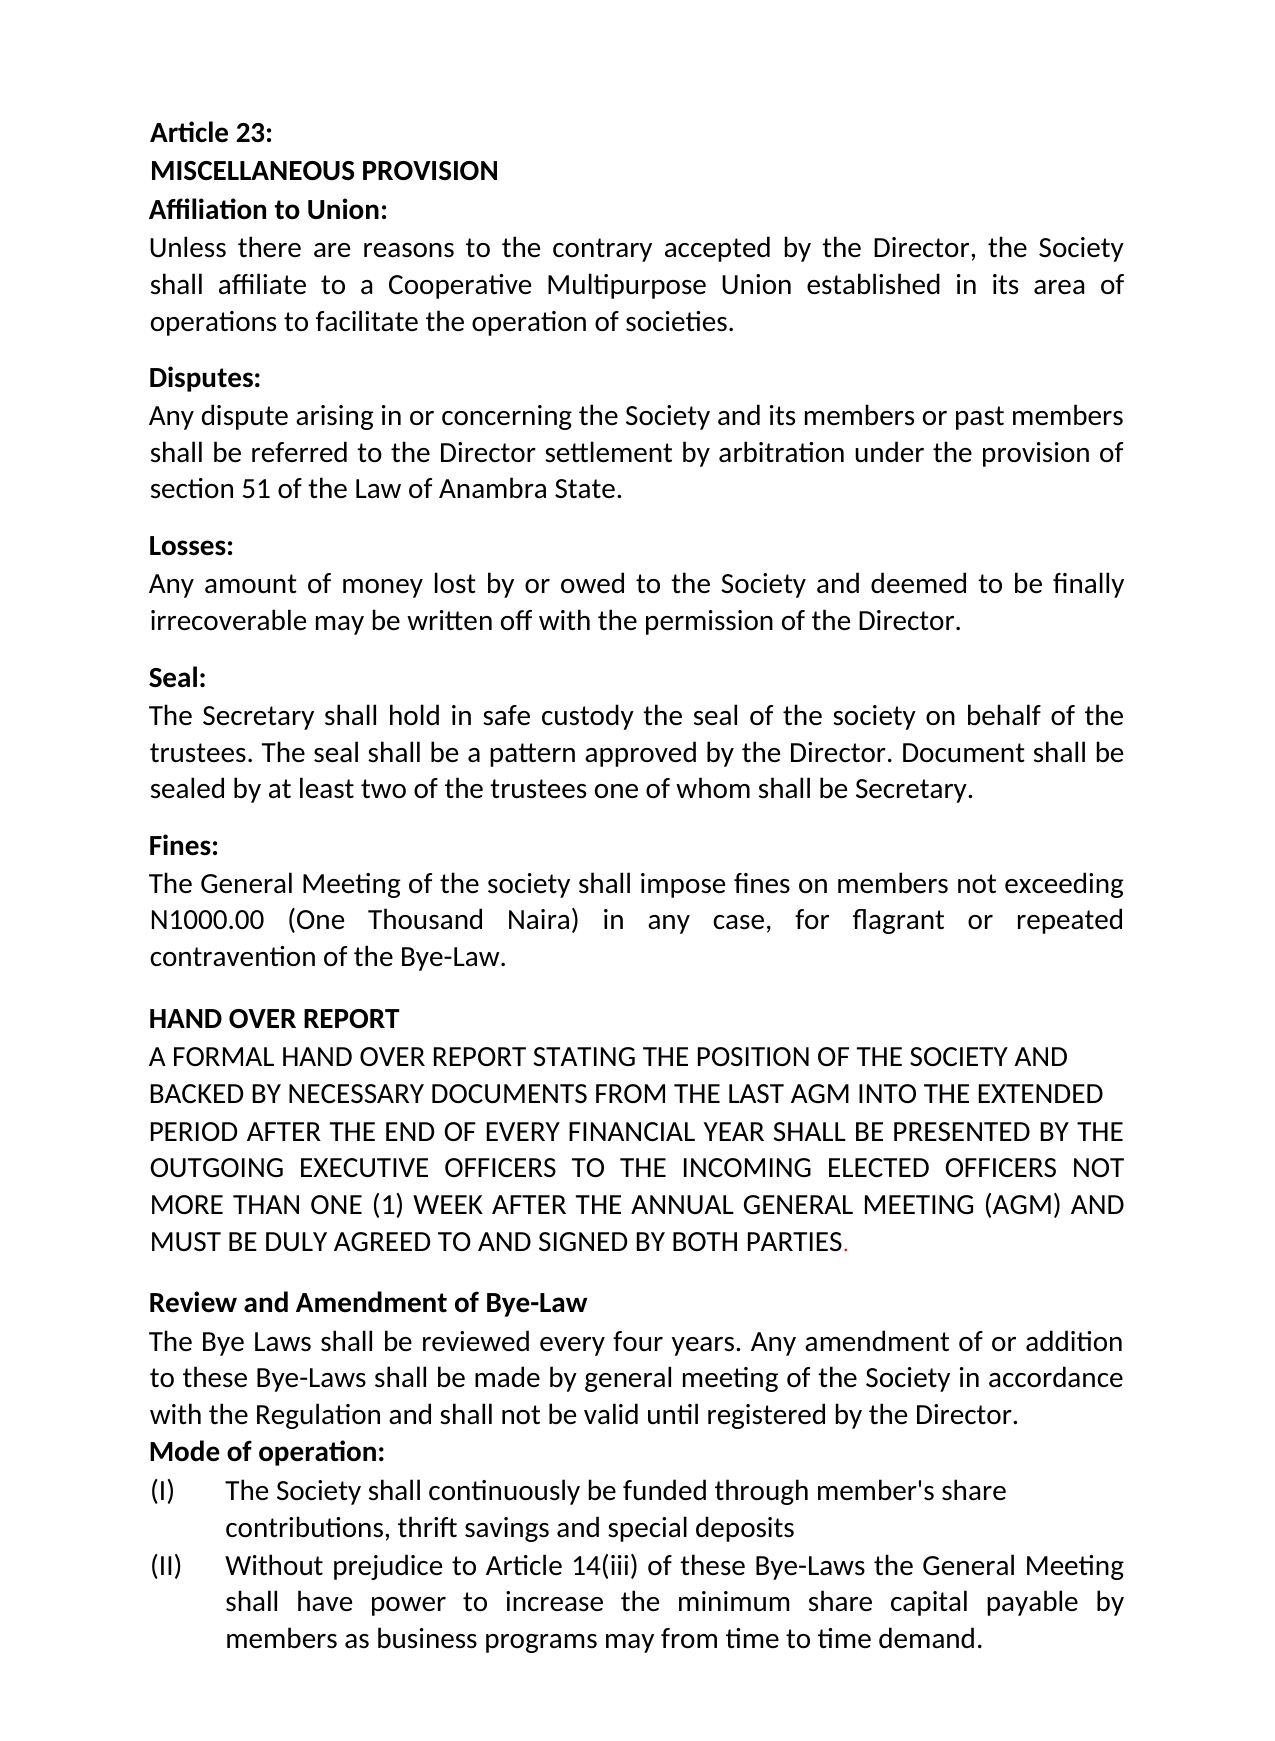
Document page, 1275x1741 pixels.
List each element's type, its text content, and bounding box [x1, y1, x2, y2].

text A FORMAL HAND OVER REPORT STATING THE POSITION OF THE SOCIETY AND [148, 1038, 1126, 1073]
text BACKED BY NECESSARY DOCUMENTS FROM THE LAST AGM INTO THE EXTENDED [148, 1075, 1126, 1111]
text contributions, thrift savings and special deposits [225, 1509, 1126, 1545]
text Seal: [148, 659, 1018, 694]
text Mode of operation: [148, 1433, 1018, 1469]
subtitle Article 23: [150, 114, 1126, 149]
text Losses: [148, 527, 1018, 563]
subtitle MISCELLANEOUS PROVISION [150, 152, 1126, 188]
text The Bye Laws shall be reviewed every four years. Any amendment of or addition to these Bye-Laws shall be made by general meeting of the Society in accordance with the Regulation and shall not be valid until registered by the Director. [148, 1323, 1126, 1432]
text Fines: [148, 827, 1018, 862]
list Without prejudice to Article 14(iii) of these Bye-Laws the General Meeting shall have power to increase the minimum share capital payable by members as business programs may from time to time demand. [150, 1547, 1126, 1656]
list The Society shall continuously be funded through member's share [150, 1472, 1126, 1507]
text PERIOD AFTER THE END OF EVERY FINANCIAL YEAR SHALL BE PRESENTED BY THE OUTGOING EXECUTIVE OFFICERS TO THE INCOMING ELECTED OFFICERS NOT MORE THAN ONE (1) WEEK AFTER THE ANNUAL GENERAL MEETING (AGM) AND MUST BE DULY AGREED TO AND SIGNED BY BOTH PARTIES. [148, 1113, 1126, 1258]
text Any dispute arising in or concerning the Society and its members or past members shall be referred to the Director settlement by arbitration under the provision of section 51 of the Law of Anambra State. [148, 397, 1126, 506]
text The General Meeting of the society shall impose fines on members not exceeding N1000.00 (One Thousand Naira) in any case, for flagrant or repeated contravention of the Bye-Law. [148, 865, 1126, 974]
text HAND OVER REPORT [148, 1000, 1018, 1035]
text The Secretary shall hold in safe custody the seal of the society on behalf of the trustees. The seal shall be a pattern approved by the Director. Document shall be sealed by at least two of the trustees one of whom shall be Secretary. [148, 697, 1126, 806]
text Unless there are reasons to the contrary accepted by the Director, the Society shall affiliate to a Cooperative Multipurpose Union established in its area of operations to facilitate the operation of societies. [148, 229, 1126, 338]
text Affiliation to Union: [148, 191, 1018, 227]
text Review and Amendment of Bye-Law [148, 1284, 1018, 1320]
text Disputes: [148, 359, 1018, 394]
text Any amount of money lost by or owed to the Society and deemed to be finally irrecoverable may be written off with the permission of the Director. [148, 565, 1126, 638]
